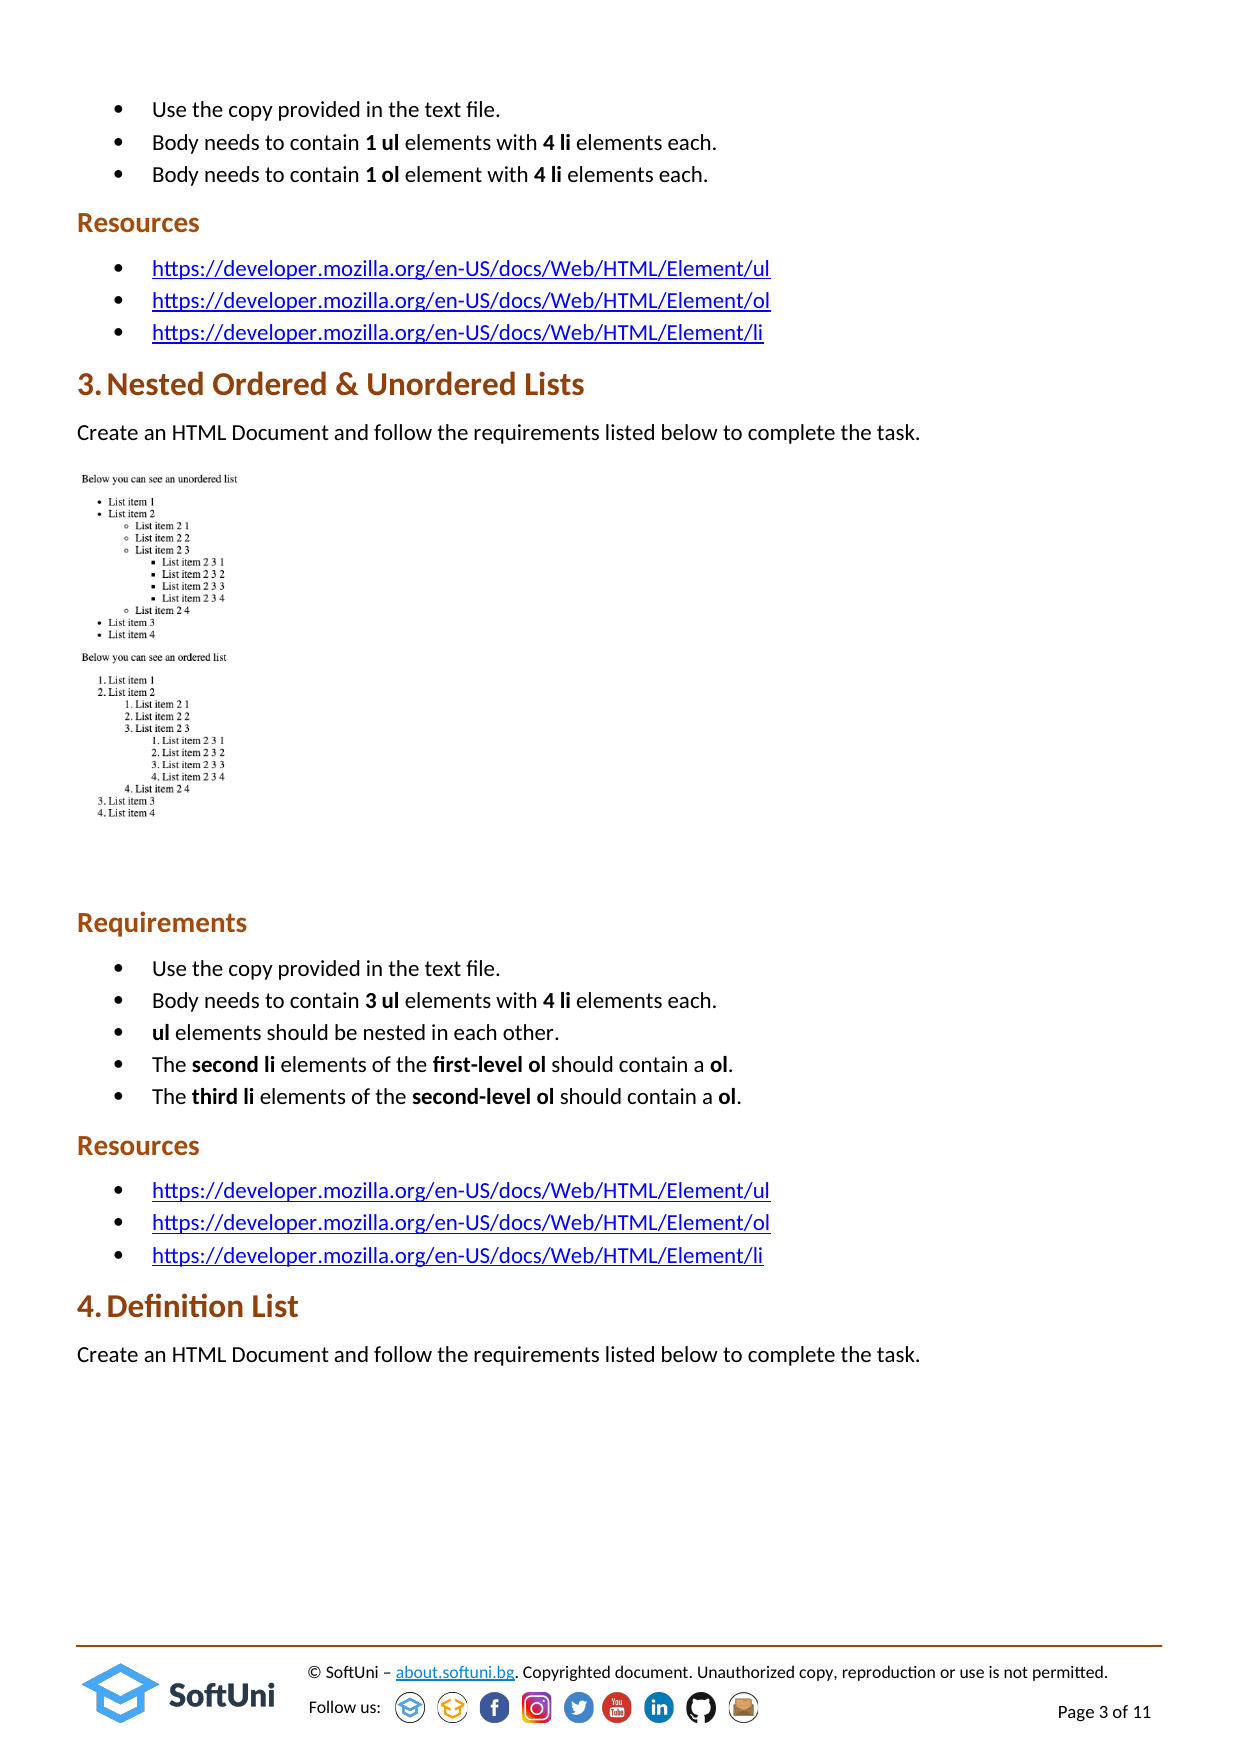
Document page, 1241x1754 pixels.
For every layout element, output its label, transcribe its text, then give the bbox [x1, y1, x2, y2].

subtitle Requirements [77, 904, 1163, 940]
picture [665, 1692, 674, 1701]
picture [522, 1692, 552, 1723]
picture [479, 1692, 510, 1723]
list Body needs to contain 1 ol element with 4 li elements each. [114, 160, 1163, 188]
list Use the copy provided in the text file. [114, 95, 1163, 123]
list Body needs to contain 1 ul elements with 4 li elements each. [114, 128, 1163, 156]
list Body needs to contain 3 ul elements with 4 li elements each. [114, 986, 1163, 1014]
list The second li elements of the first-level ol should contain a ol. [114, 1050, 1163, 1078]
picture [686, 1692, 716, 1723]
picture [665, 1714, 674, 1723]
picture [395, 1692, 425, 1723]
picture [602, 1692, 632, 1723]
subtitle Resources [77, 204, 1163, 240]
subtitle Nested Ordered & Unordered Lists [77, 363, 1163, 403]
list https://developer.mozilla.org/en-US/docs/Web/HTML/Element/ol [114, 1208, 1163, 1237]
list Use the copy provided in the text file. [114, 954, 1163, 982]
subtitle Resources [77, 1127, 1163, 1163]
list https://developer.mozilla.org/en-US/docs/Web/HTML/Element/li [114, 318, 1163, 346]
picture [658, 1705, 667, 1714]
text Create an HTML Document and follow the requirements listed below to complete the task. [77, 1341, 1163, 1368]
list https://developer.mozilla.org/en-US/docs/Web/HTML/Element/ol [114, 286, 1163, 314]
list The third li elements of the second-level ol should contain a ol. [114, 1082, 1163, 1110]
list https://developer.mozilla.org/en-US/docs/Web/HTML/Element/ul [114, 254, 1163, 282]
picture [728, 1692, 759, 1723]
list ul elements should be nested in each other. [114, 1018, 1163, 1046]
picture [76, 462, 934, 888]
picture [644, 1692, 653, 1701]
list https://developer.mozilla.org/en-US/docs/Web/HTML/Element/ul [114, 1176, 1163, 1204]
picture [437, 1692, 468, 1723]
picture [564, 1692, 594, 1723]
picture [75, 1658, 281, 1729]
subtitle Definition List [77, 1285, 1163, 1326]
list https://developer.mozilla.org/en-US/docs/Web/HTML/Element/li [114, 1241, 1163, 1269]
text Create an HTML Document and follow the requirements listed below to complete the task. [77, 418, 1163, 446]
picture [644, 1714, 653, 1723]
